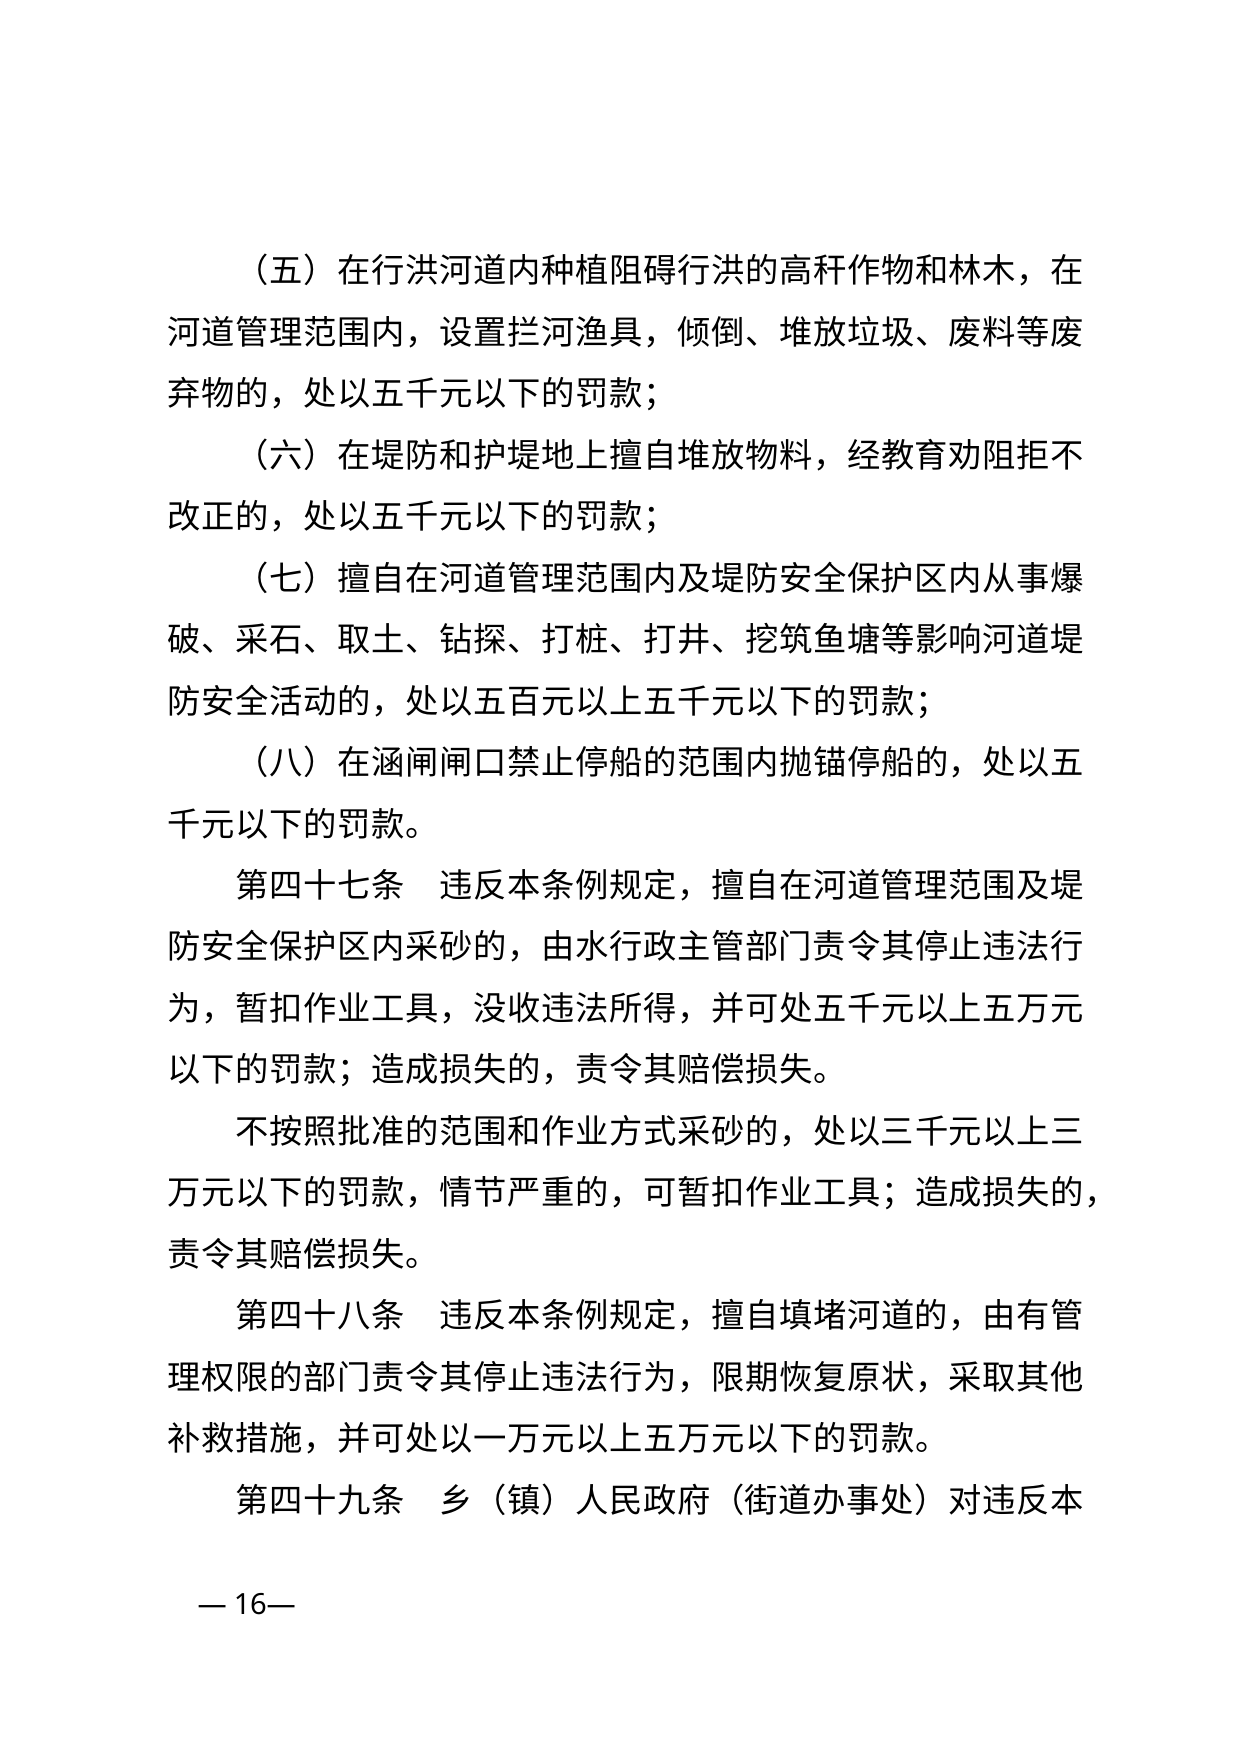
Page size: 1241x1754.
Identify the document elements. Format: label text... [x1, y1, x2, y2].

text 第四十八条 违反本条例规定，擅自填堵河道的，由有管理权限的部门责令其停止违法行为，限期恢复原状，采取其他补救措施，并可处以一万元以上五万元以下的罚款。 [168, 1282, 1084, 1467]
text （八）在涵闸闸口禁止停船的范围内抛锚停船的，处以五千元以下的罚款。 [168, 729, 1084, 852]
text （七）擅自在河道管理范围内及堤防安全保护区内从事爆破、采石、取土、钻探、打桩、打井、挖筑鱼塘等影响河道堤防安全活动的，处以五百元以上五千元以下的罚款； [168, 545, 1084, 729]
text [168, 1467, 1084, 1528]
text （五）在行洪河道内种植阻碍行洪的高秆作物和林木，在河道管理范围内，设置拦河渔具，倾倒、堆放垃圾、废料等废弃物的，处以五千元以下的罚款； [168, 238, 1084, 422]
text 不按照批准的范围和作业方式采砂的，处以三千元以上三万元以下的罚款，情节严重的，可暂扣作业工具；造成损失的，责令其赔偿损失。 [168, 1098, 1084, 1282]
text （六）在堤防和护堤地上擅自堆放物料，经教育劝阻拒不改正的，处以五千元以下的罚款； [168, 422, 1084, 545]
text 第四十七条 违反本条例规定，擅自在河道管理范围及堤防安全保护区内采砂的，由水行政主管部门责令其停止违法行为，暂扣作业工具，没收违法所得，并可处五千元以上五万元以下的罚款；造成损失的，责令其赔偿损失。 [168, 852, 1084, 1098]
